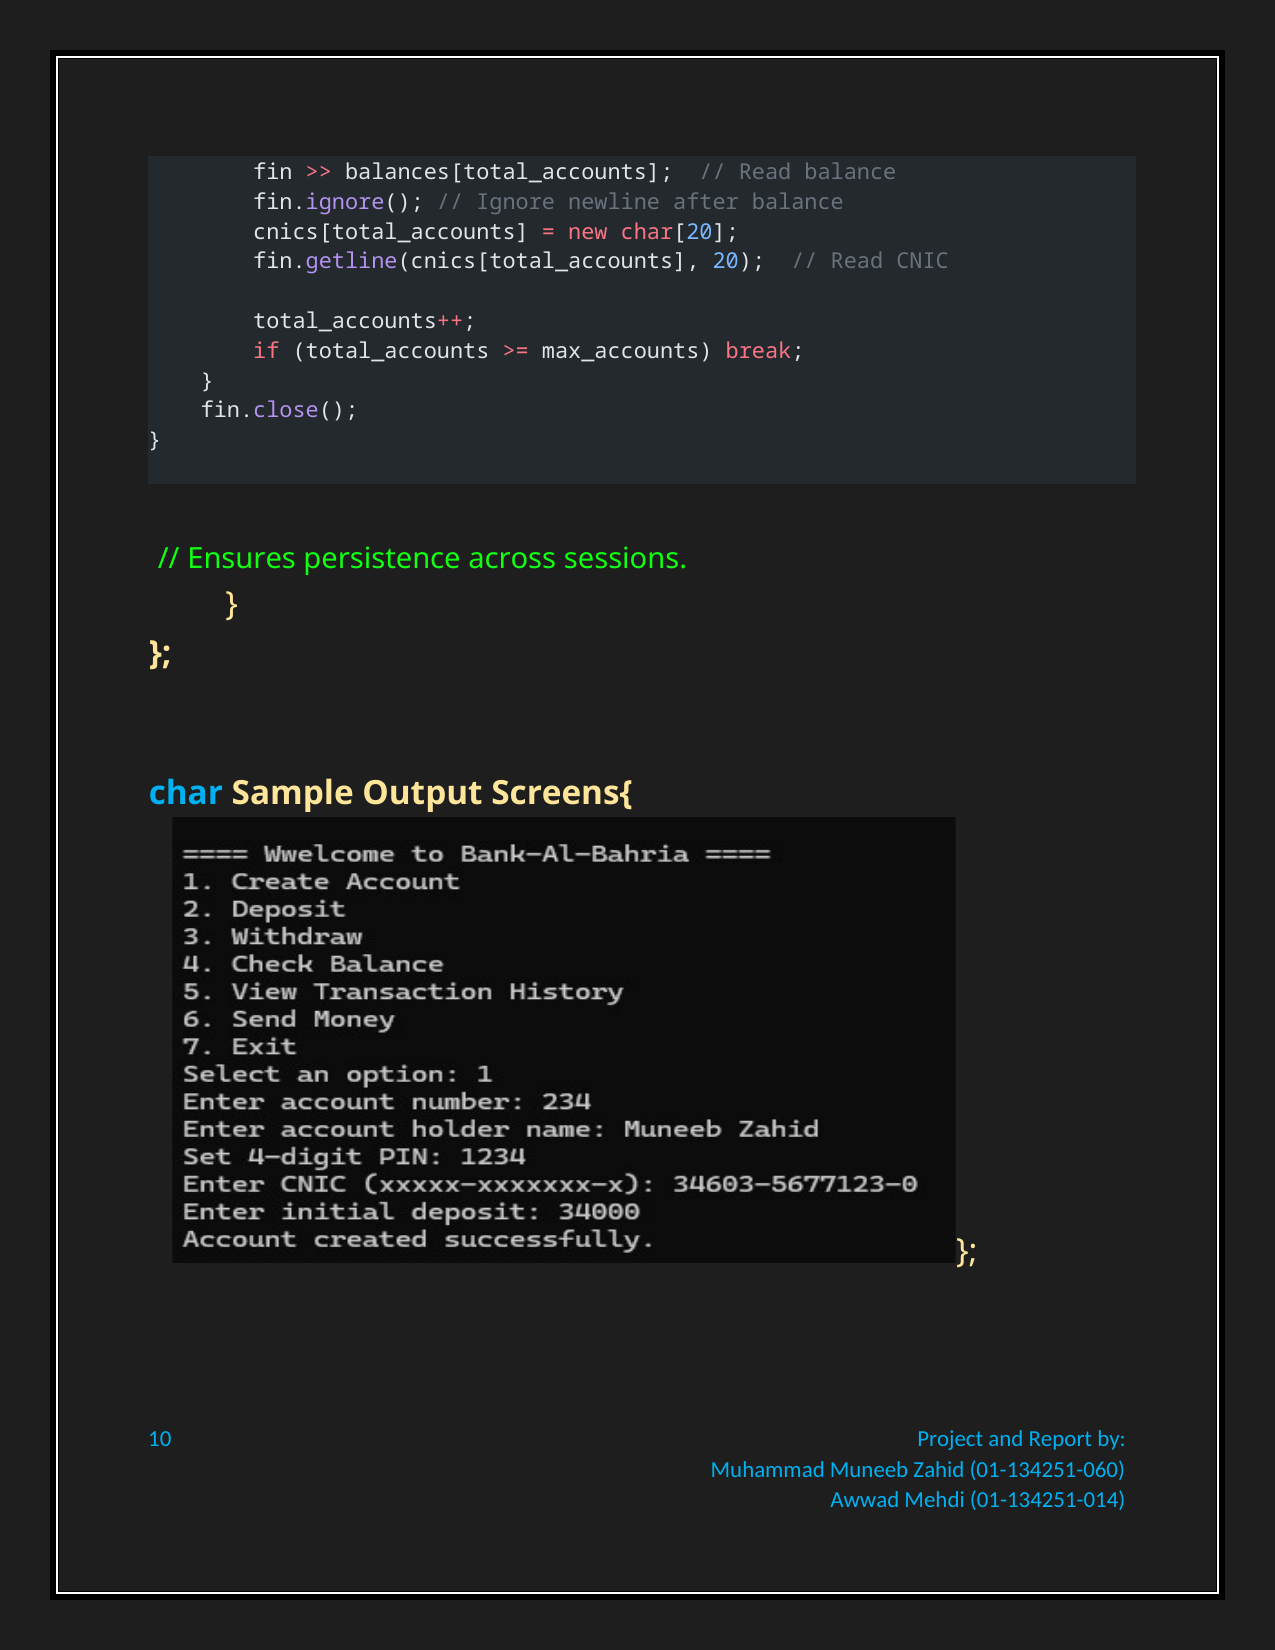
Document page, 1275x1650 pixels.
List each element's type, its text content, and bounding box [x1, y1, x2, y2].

text } [148, 365, 1136, 394]
text total_accounts++; [148, 305, 1136, 335]
subtitle }; [148, 628, 1136, 674]
text } [148, 424, 1136, 454]
text if (total_accounts >= max_accounts) break; [148, 335, 1136, 365]
text // Ensures persistence across sessions. [150, 537, 1136, 577]
subtitle char Sample Output Screens{ [148, 769, 1136, 814]
text fin.getline(cnics[total_accounts], 20); // Read CNIC [148, 246, 1136, 275]
text fin.close(); [148, 394, 1136, 424]
text fin >> balances[total_accounts]; // Read balance [148, 156, 1136, 186]
text } [225, 579, 1136, 625]
picture [172, 817, 956, 1263]
text fin.ignore(); // Ignore newline after balance [148, 186, 1136, 216]
text cnics[total_accounts] = new char[20]; [148, 216, 1136, 246]
